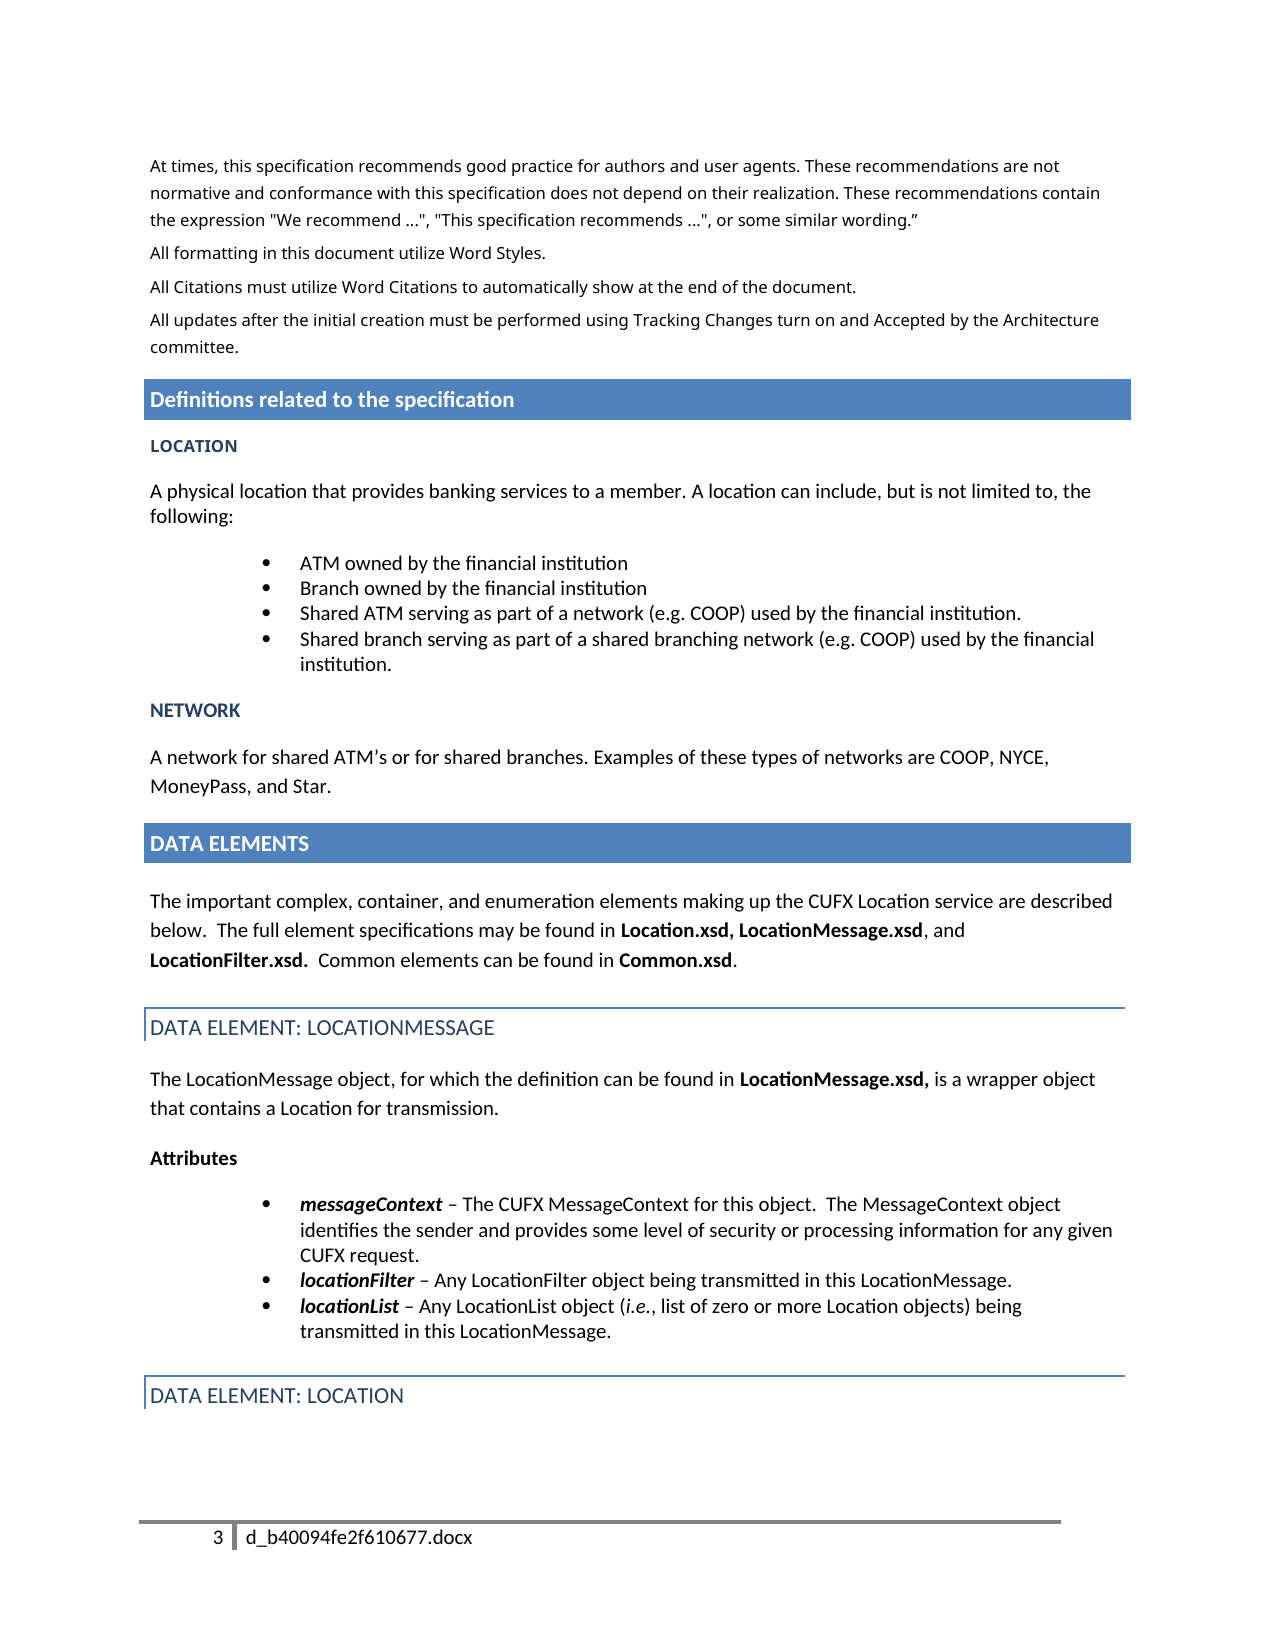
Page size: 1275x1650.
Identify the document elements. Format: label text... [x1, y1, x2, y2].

subtitle DATA ELEMENT: LOCATION [146, 1377, 1125, 1409]
subtitle DATA ELEMENTS [150, 829, 1125, 857]
text LOCATION [150, 430, 1125, 457]
list messageContext – The CUFX MessageContext for this object. The MessageContext object identifies the sender and provides some level of security or processing information for any given CUFX request. [263, 1191, 1125, 1268]
text All Citations must utilize Word Citations to automatically show at the end of the document. [150, 271, 1125, 298]
text At times, this specification recommends good practice for authors and user agents. These recommendations are not normative and conformance with this specification does not depend on their realization. These recommendations contain the expression "We recommend ...", "This specification recommends ...", or some similar wording.” [150, 150, 1125, 231]
list Shared branch serving as part of a shared branching network (e.g. COOP) used by the financial institution. [263, 626, 1125, 677]
text NETWORK [150, 698, 1125, 723]
subtitle DATA ELEMENT: LOCATIONMESSAGE [146, 1009, 1125, 1041]
text All updates after the initial creation must be performed using Tracking Changes turn on and Accepted by the Architecture committee. [150, 304, 1125, 358]
list locationFilter – Any LocationFilter object being transmitted in this LocationMessage. [263, 1268, 1125, 1293]
list locationList – Any LocationList object (i.e., list of zero or more Location objects) being transmitted in this LocationMessage. [263, 1293, 1125, 1344]
subtitle Definitions related to the specification [150, 385, 1125, 413]
list Shared ATM serving as part of a network (e.g. COOP) used by the financial institution. [263, 601, 1125, 626]
list ATM owned by the financial institution [263, 550, 1125, 575]
text A network for shared ATM’s or for shared branches. Examples of these types of networks are COOP, NYCE, MoneyPass, and Star. [150, 744, 1125, 798]
text Attributes [150, 1145, 1125, 1171]
list Branch owned by the financial institution [263, 575, 1125, 601]
text The LocationMessage object, for which the definition can be found in LocationMessage.xsd, is a wrapper object that contains a Location for transmission. [150, 1066, 1125, 1121]
text A physical location that provides banking services to a member. A location can include, but is not limited to, the following: [150, 478, 1125, 529]
text All formatting in this document utilize Word Styles. [150, 237, 1125, 264]
text The important complex, container, and enumeration elements making up the CUFX Location service are described below. The full element specifications may be found in Location.xsd, LocationMessage.xsd, and LocationFilter.xsd. Common elements can be found in Common.xsd. [150, 888, 1125, 972]
